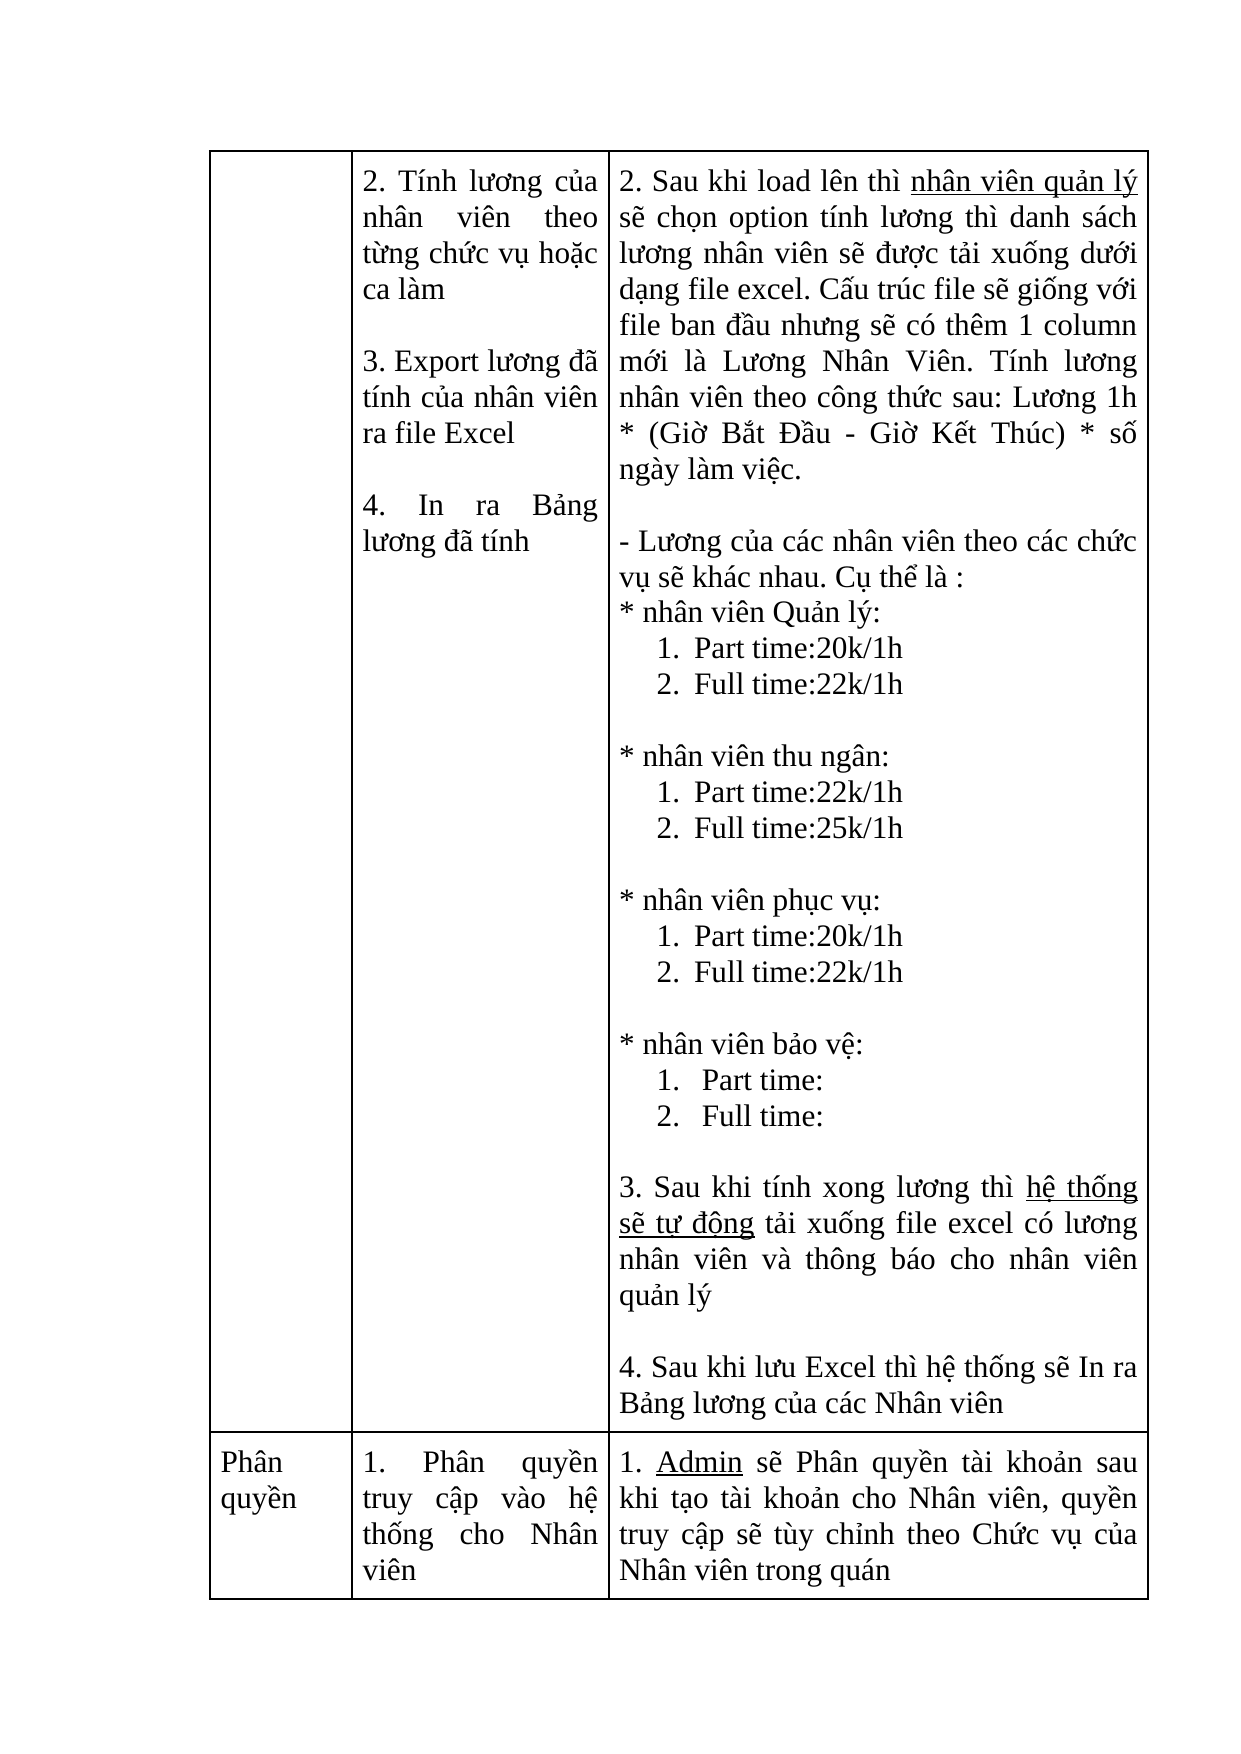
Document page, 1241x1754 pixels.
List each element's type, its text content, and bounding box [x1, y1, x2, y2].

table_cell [353, 1433, 608, 1597]
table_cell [353, 152, 608, 1431]
table_cell Phân quyền [211, 1433, 351, 1597]
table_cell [610, 1433, 1147, 1597]
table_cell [211, 152, 351, 1431]
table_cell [610, 152, 1147, 1431]
